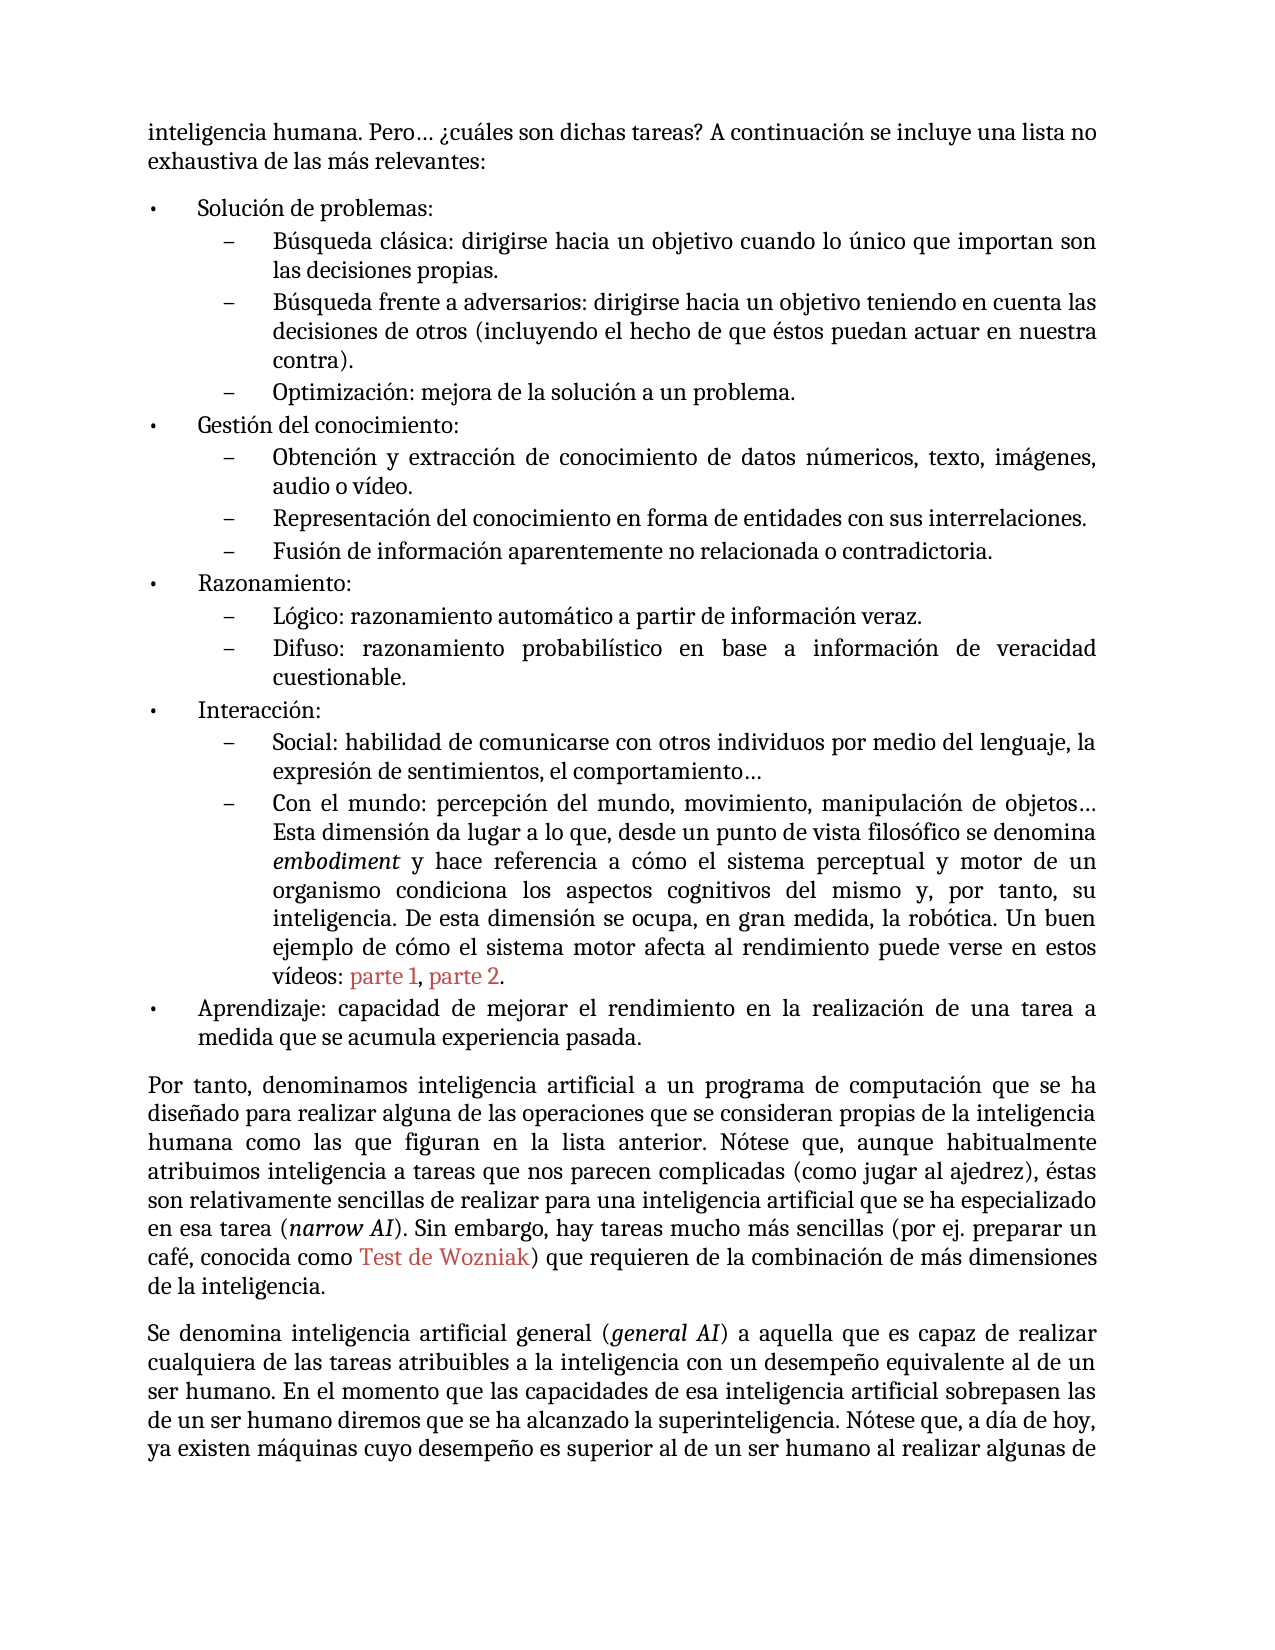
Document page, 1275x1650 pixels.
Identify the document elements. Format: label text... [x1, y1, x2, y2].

list Lógico: razonamiento automático a partir de información veraz. [223, 602, 1098, 631]
list Fusión de información aparentemente no relacionada o contradictoria. [223, 537, 1098, 566]
text Por tanto, denominamos inteligencia artificial a un programa de computación que se ha diseñado para realizar alguna de las operaciones que se consideran propias de la inteligencia humana como las que figuran en la lista anterior. Nótese que, aunque habitualmente atribuimos inteligencia a tareas que nos parecen complicadas (como jugar al ajedrez), éstas son relativamente sencillas de realizar para una inteligencia artificial que se ha especializado en esa tarea (narrow AI). Sin embargo, hay tareas mucho más sencillas (por ej. preparar un café, conocida como Test de Wozniak) que requieren de la combinación de más dimensiones de la inteligencia. [148, 1071, 1098, 1301]
list Social: habilidad de comunicarse con otros individuos por medio del lenguaje, la expresión de sentimientos, el comportamiento… [223, 728, 1098, 786]
list Gestión del conocimiento: [148, 411, 1098, 439]
list Difuso: razonamiento probabilístico en base a información de veracidad cuestionable. [223, 634, 1098, 692]
list Obtención y extracción de conocimiento de datos númericos, texto, imágenes, audio o vídeo. [223, 443, 1098, 501]
list Aprendizaje: capacidad de mejorar el rendimiento en la realización de una tarea a medida que se acumula experiencia pasada. [148, 994, 1098, 1052]
list Razonamiento: [148, 569, 1098, 598]
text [148, 1319, 1098, 1463]
list Búsqueda frente a adversarios: dirigirse hacia un objetivo teniendo en cuenta las decisiones de otros (incluyendo el hecho de que éstos puedan actuar en nuestra contra). [223, 288, 1098, 374]
list Búsqueda clásica: dirigirse hacia un objetivo cuando lo único que importan son las decisiones propias. [223, 227, 1098, 284]
list Optimización: mejora de la solución a un problema. [223, 378, 1098, 407]
list Solución de problemas: [148, 194, 1098, 223]
list Representación del conocimiento en forma de entidades con sus interrelaciones. [223, 504, 1098, 533]
list Interacción: [148, 696, 1098, 724]
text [148, 118, 1098, 176]
list Con el mundo: percepción del mundo, movimiento, manipulación de objetos… Esta dimensión da lugar a lo que, desde un punto de vista filosófico se denomina embodiment y hace referencia a cómo el sistema perceptual y motor de un organismo condiciona los aspectos cognitivos del mismo y, por tanto, su inteligencia. De esta dimensión se ocupa, en gran medida, la robótica. Un buen ejemplo de cómo el sistema motor afecta al rendimiento puede verse en estos vídeos: parte 1, parte 2. [223, 789, 1098, 991]
